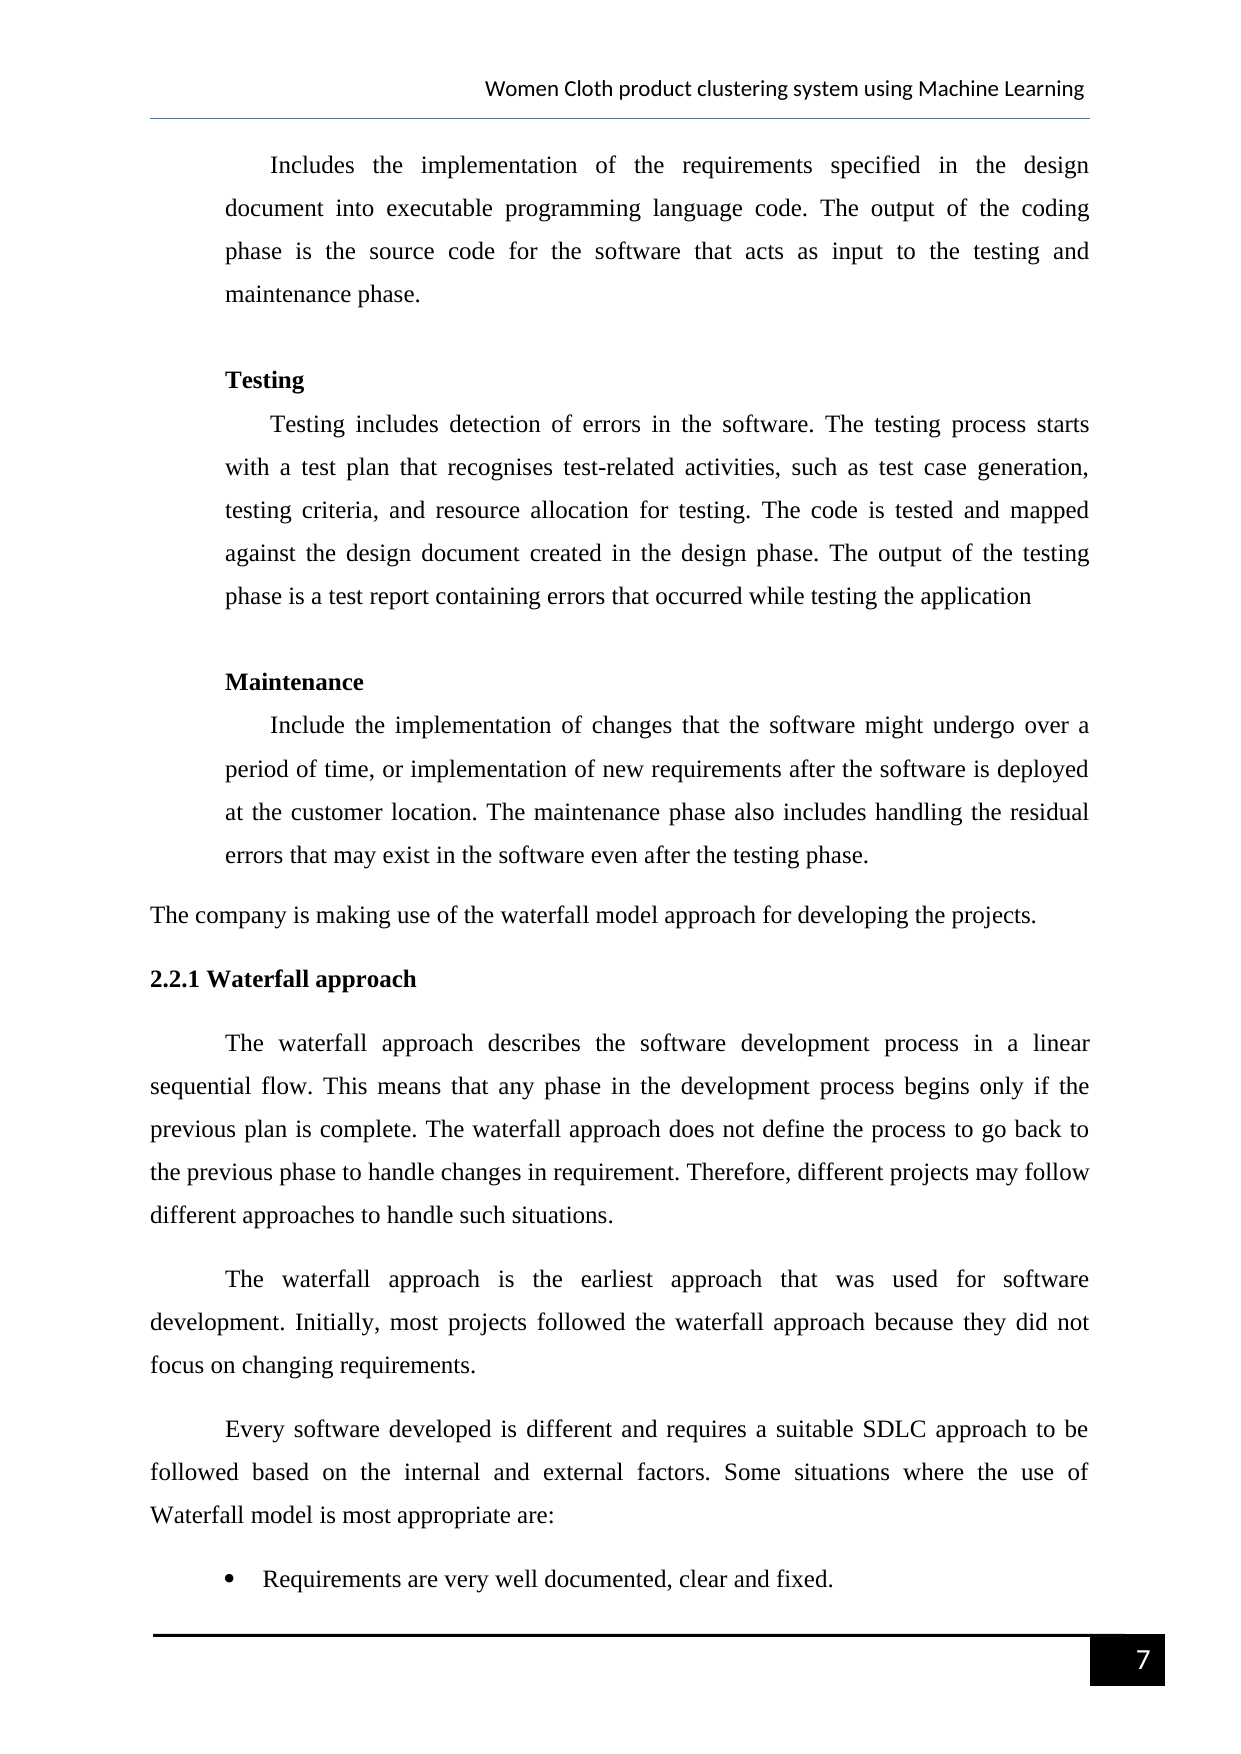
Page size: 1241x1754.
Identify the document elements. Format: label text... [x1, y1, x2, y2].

list Include the implementation of changes that the software might undergo over a period of time, or implementation of new requirements after the software is deployed at the customer location. The maintenance phase also includes handling the residual errors that may exist in the software even after the testing phase. [225, 711, 1090, 869]
list Testing includes detection of errors in the software. The testing process starts with a test plan that recognises test-related activities, such as test case generation, testing criteria, and resource allocation for testing. The code is tested and mapped against the design document created in the design phase. The output of the testing phase is a test report containing errors that occurred while testing the application [225, 409, 1090, 610]
list Requirements are very well documented, clear and fixed. [225, 1564, 1090, 1593]
text Every software developed is different and requires a suitable SDLC approach to be followed based on the internal and external factors. Some situations where the use of Waterfall model is most appropriate are: [150, 1414, 1089, 1529]
list Maintenance [225, 667, 1090, 696]
list Testing [225, 366, 1090, 394]
text The company is making use of the waterfall model approach for developing the projects. [150, 900, 1090, 928]
text 2.2.1 Waterfall approach [150, 964, 1090, 992]
text The waterfall approach is the earliest approach that was used for software development. Initially, most projects followed the waterfall approach because they did not focus on changing requirements. [150, 1264, 1090, 1379]
list Includes the implementation of the requirements specified in the design document into executable programming language code. The output of the coding phase is the source code for the software that acts as input to the testing and maintenance phase. [225, 150, 1090, 308]
text The waterfall approach describes the software development process in a linear sequential flow. This means that any phase in the development process begins only if the previous plan is complete. The waterfall approach does not define the process to go back to the previous phase to handle changes in requirement. Therefore, different projects may follow different approaches to handle such situations. [150, 1028, 1090, 1229]
